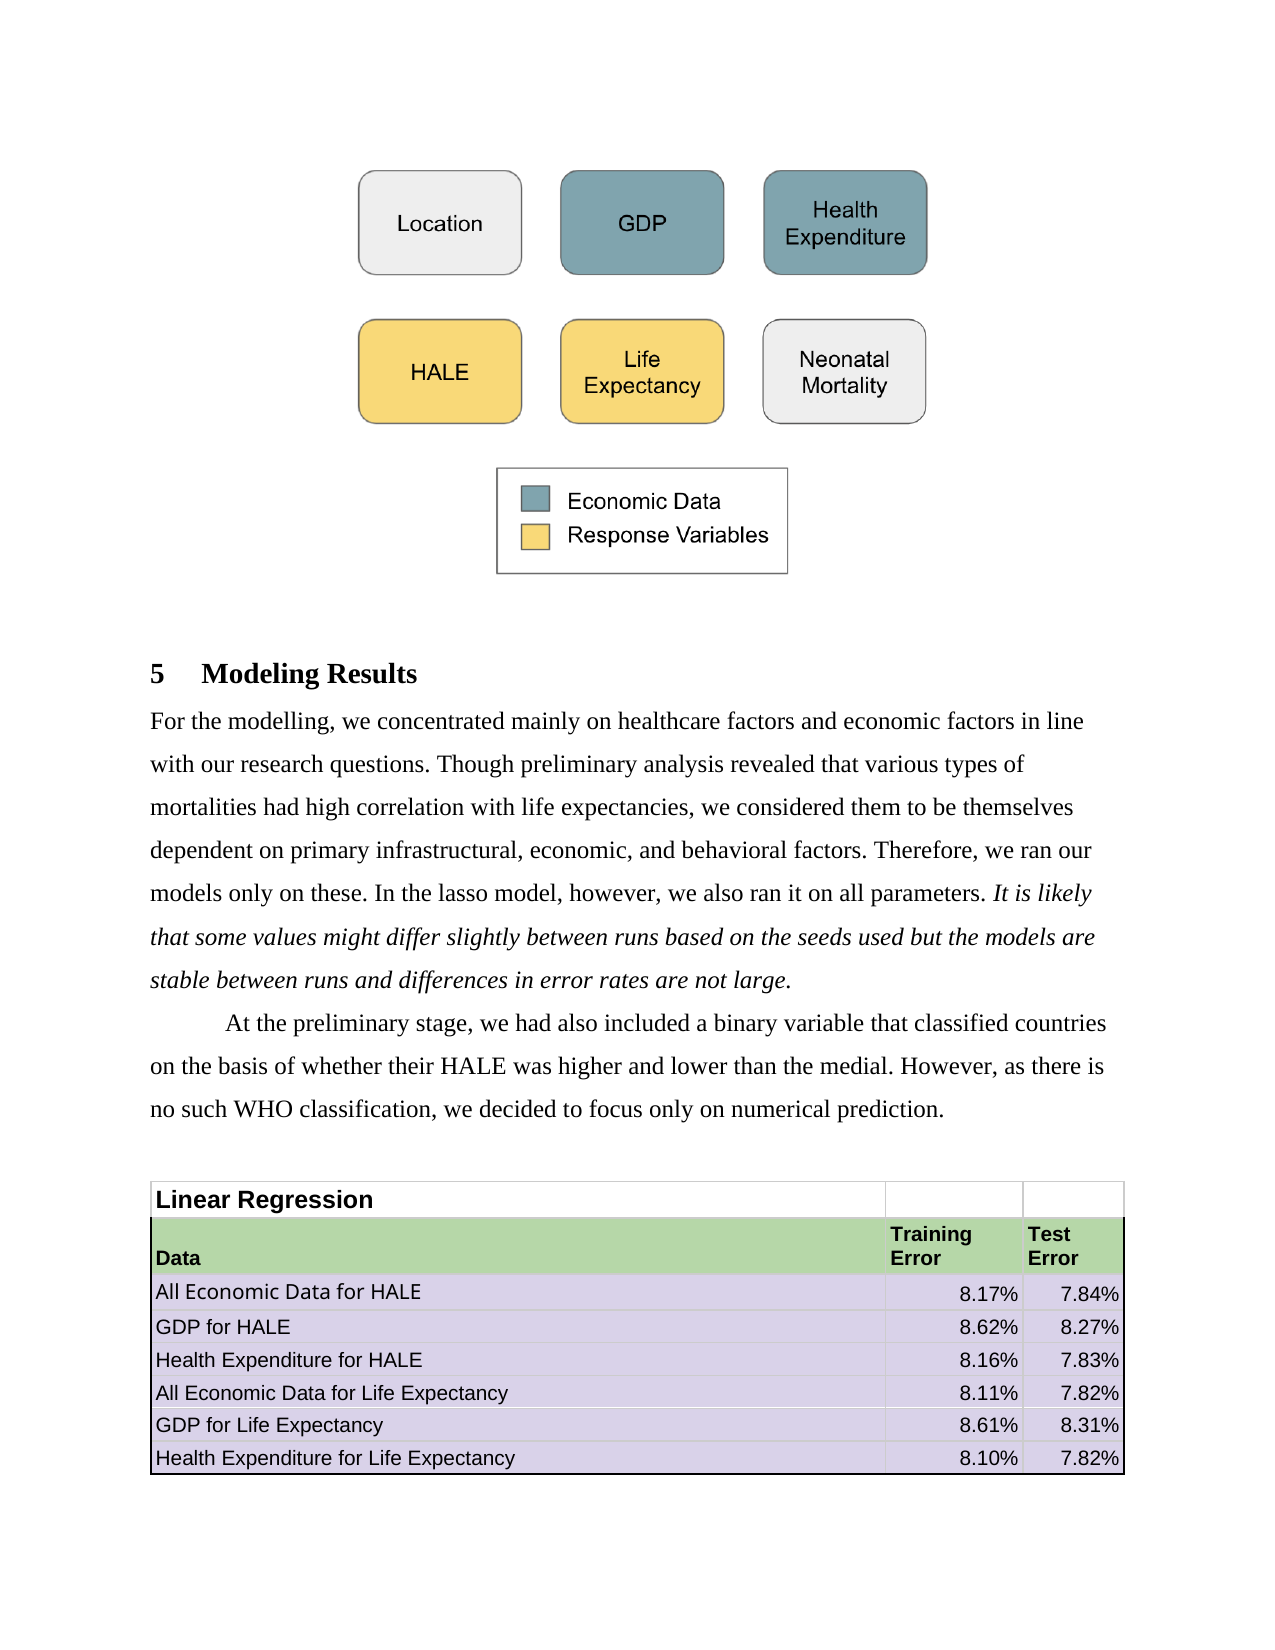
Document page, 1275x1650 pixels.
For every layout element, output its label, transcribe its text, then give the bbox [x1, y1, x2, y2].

table_cell 8.16% [886, 1343, 1022, 1375]
table_header [886, 1182, 1022, 1217]
table_cell 7.83% [1024, 1343, 1123, 1375]
text At the preliminary stage, we had also included a binary variable that classified countries on the basis of whether their HALE was higher and lower than the medial. However, as there is no such WHO classification, we decided to focus only on numerical prediction. [150, 1008, 1125, 1123]
table_cell 7.82% [1024, 1376, 1123, 1407]
table_cell Test Error [1024, 1219, 1123, 1273]
picture [306, 150, 969, 600]
table_cell GDP for Life Expectancy [152, 1409, 885, 1440]
table_cell Health Expenditure for HALE [152, 1343, 885, 1375]
table_cell GDP for HALE [152, 1311, 885, 1342]
table_cell 8.17% [886, 1275, 1022, 1309]
table_cell Data [152, 1219, 885, 1273]
table_cell All Economic Data for Life Expectancy [152, 1376, 885, 1407]
table_cell 7.84% [1024, 1275, 1123, 1309]
table_header Linear Regression [152, 1182, 885, 1217]
text For the modelling, we concentrated mainly on healthcare factors and economic factors in line with our research questions. Though preliminary analysis revealed that various types of mortalities had high correlation with life expectancies, we considered them to be themselves dependent on primary infrastructural, economic, and behavioral factors. Therefore, we ran our models only on these. In the lasso model, however, we also ran it on all parameters. It is likely that some values might differ slightly between runs based on the seeds used but the models are stable between runs and differences in error rates are not large. [150, 706, 1125, 994]
table_cell Training Error [886, 1219, 1022, 1273]
table_cell 8.11% [886, 1376, 1022, 1407]
table_cell 8.62% [886, 1311, 1022, 1342]
table_header [1024, 1182, 1123, 1217]
table_cell All Economic Data for HALE [152, 1275, 885, 1309]
table_cell 8.10% [886, 1442, 1022, 1473]
table_cell 8.31% [1024, 1409, 1123, 1440]
table_cell 8.61% [886, 1409, 1022, 1440]
text 5 Modeling Results [150, 656, 1125, 689]
table_cell 8.27% [1024, 1311, 1123, 1342]
table_cell Health Expenditure for Life Expectancy [152, 1442, 885, 1473]
table_cell 7.82% [1024, 1442, 1123, 1473]
